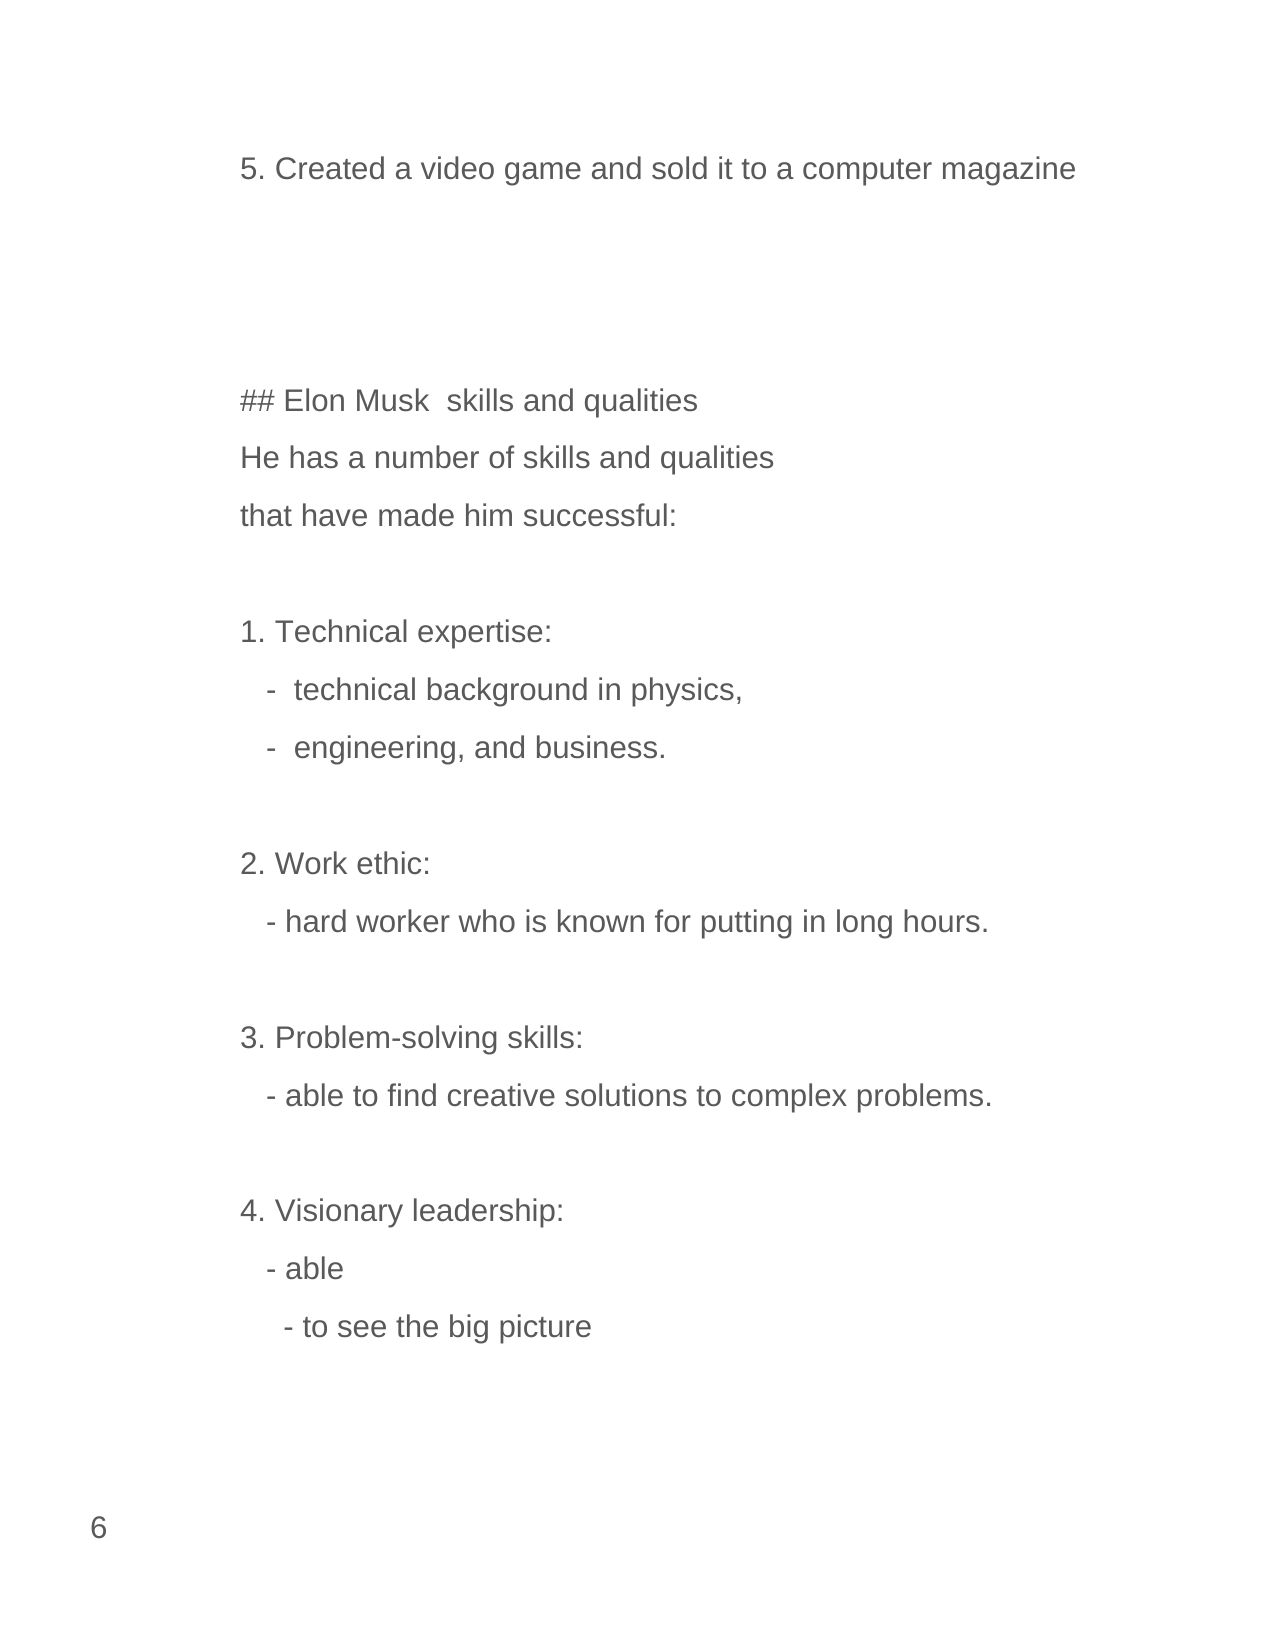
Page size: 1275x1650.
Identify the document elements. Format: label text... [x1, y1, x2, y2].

text 2. Work ethic: [240, 845, 1185, 881]
text that have made him successful: [240, 497, 1185, 533]
text 3. Problem-solving skills: [240, 1019, 1185, 1055]
text - hard worker who is known for putting in long hours. [240, 903, 1185, 939]
text - engineering, and business. [240, 729, 1185, 765]
text 5. Created a video game and sold it to a computer magazine [240, 150, 1185, 186]
text - to see the big picture [240, 1308, 1185, 1344]
text - able [240, 1250, 1185, 1286]
text ## Elon Musk skills and qualities [240, 382, 1185, 418]
text - technical background in physics, [240, 671, 1185, 707]
text - able to find creative solutions to complex problems. [240, 1077, 1185, 1113]
text 4. Visionary leadership: [240, 1192, 1185, 1228]
text He has a number of skills and qualities [240, 439, 1185, 476]
text 1. Technical expertise: [240, 613, 1185, 649]
